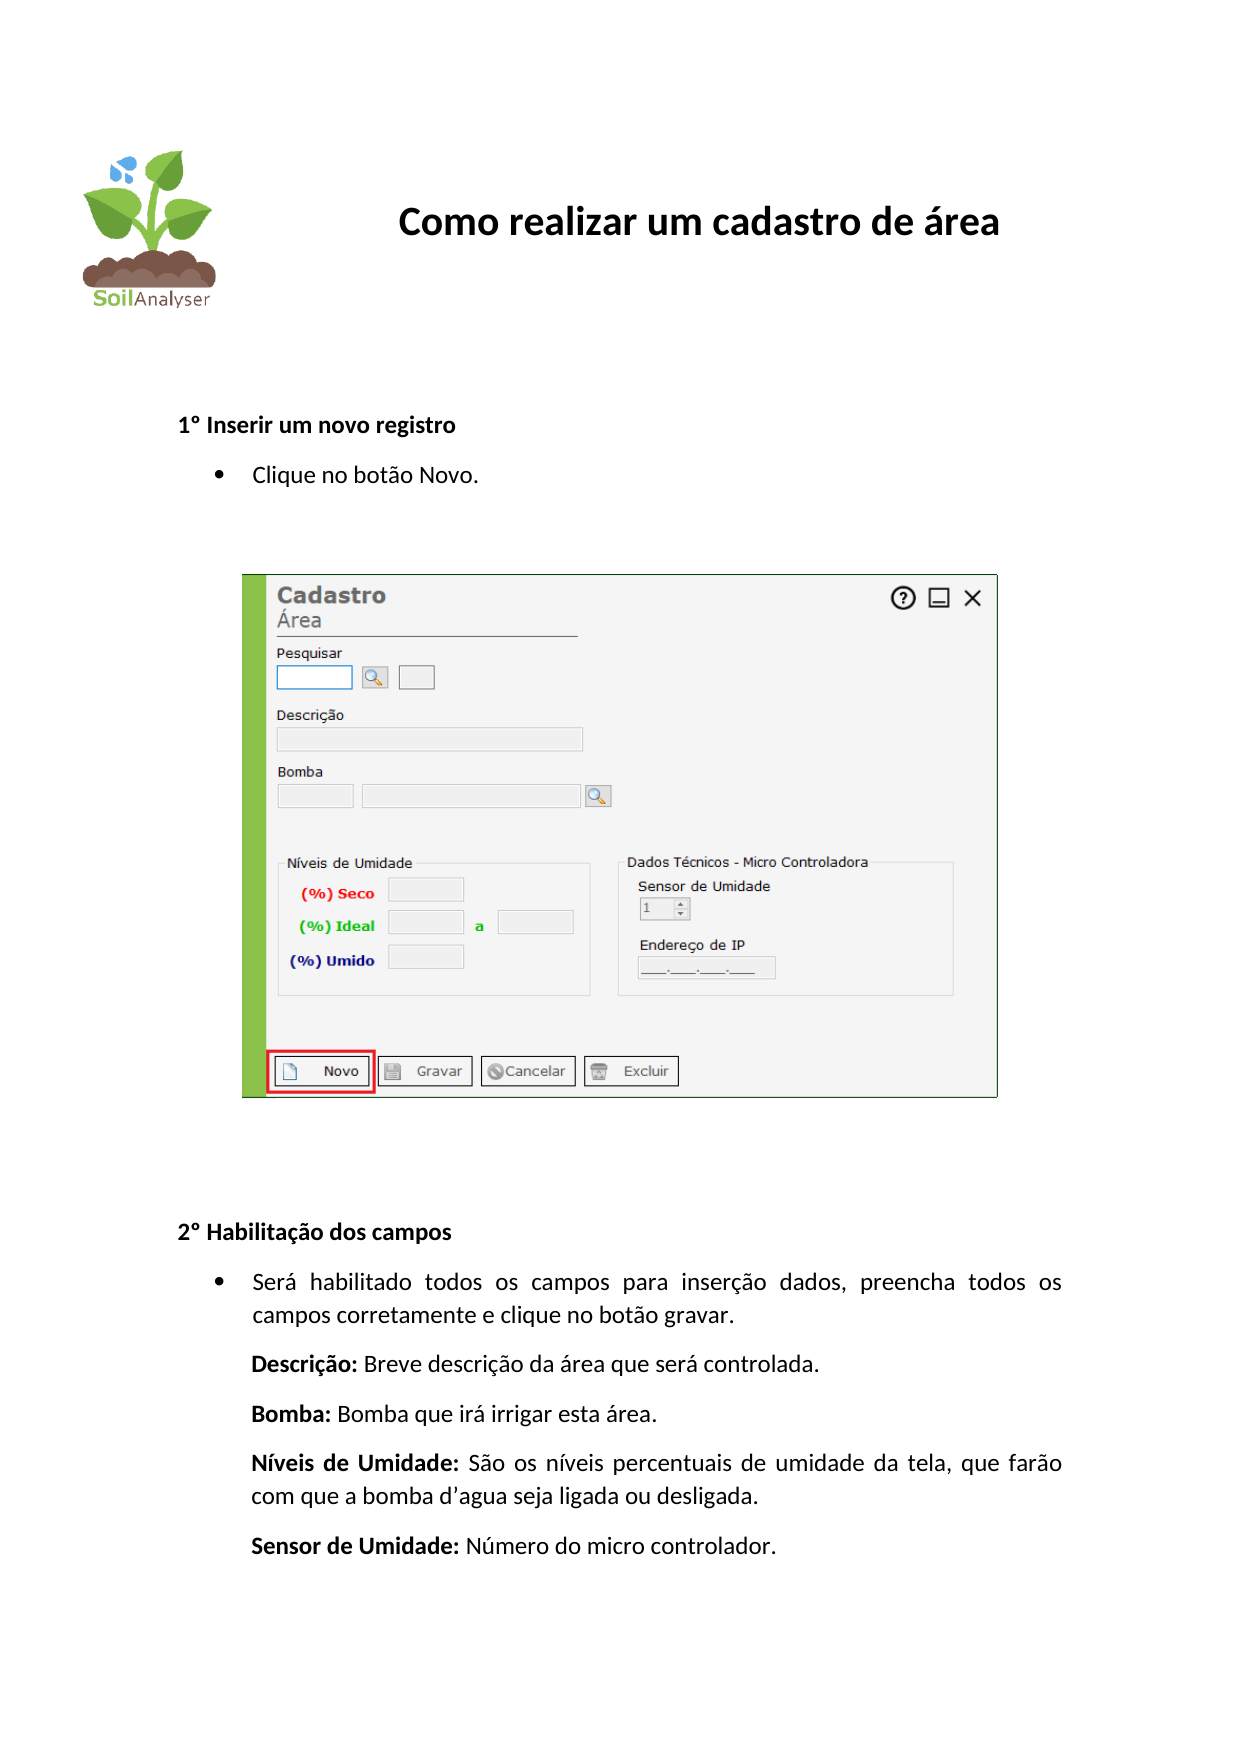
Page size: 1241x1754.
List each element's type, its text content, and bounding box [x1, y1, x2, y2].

text 1º Inserir um novo registro [177, 409, 1063, 440]
text Níveis de Umidade: São os níveis percentuais de umidade da tela, que farão com que a bomba d’agua seja ligada ou desligada. [251, 1448, 1063, 1511]
text Descrição: Breve descrição da área que será controlada. [251, 1348, 1063, 1379]
picture [242, 574, 999, 1099]
list Clique no botão Novo. [215, 459, 1063, 489]
text Sensor de Umidade: Número do micro controlador. [251, 1530, 1063, 1561]
list Será habilitado todos os campos para inserção dados, preencha todos os campos corretamente e clique no botão gravar. [215, 1266, 1063, 1329]
text Bomba: Bomba que irá irrigar esta área. [251, 1398, 1063, 1428]
picture [82, 147, 216, 308]
text Como realizar um cadastro de área [325, 194, 1063, 245]
text 2º Habilitação dos campos [177, 1216, 1063, 1247]
